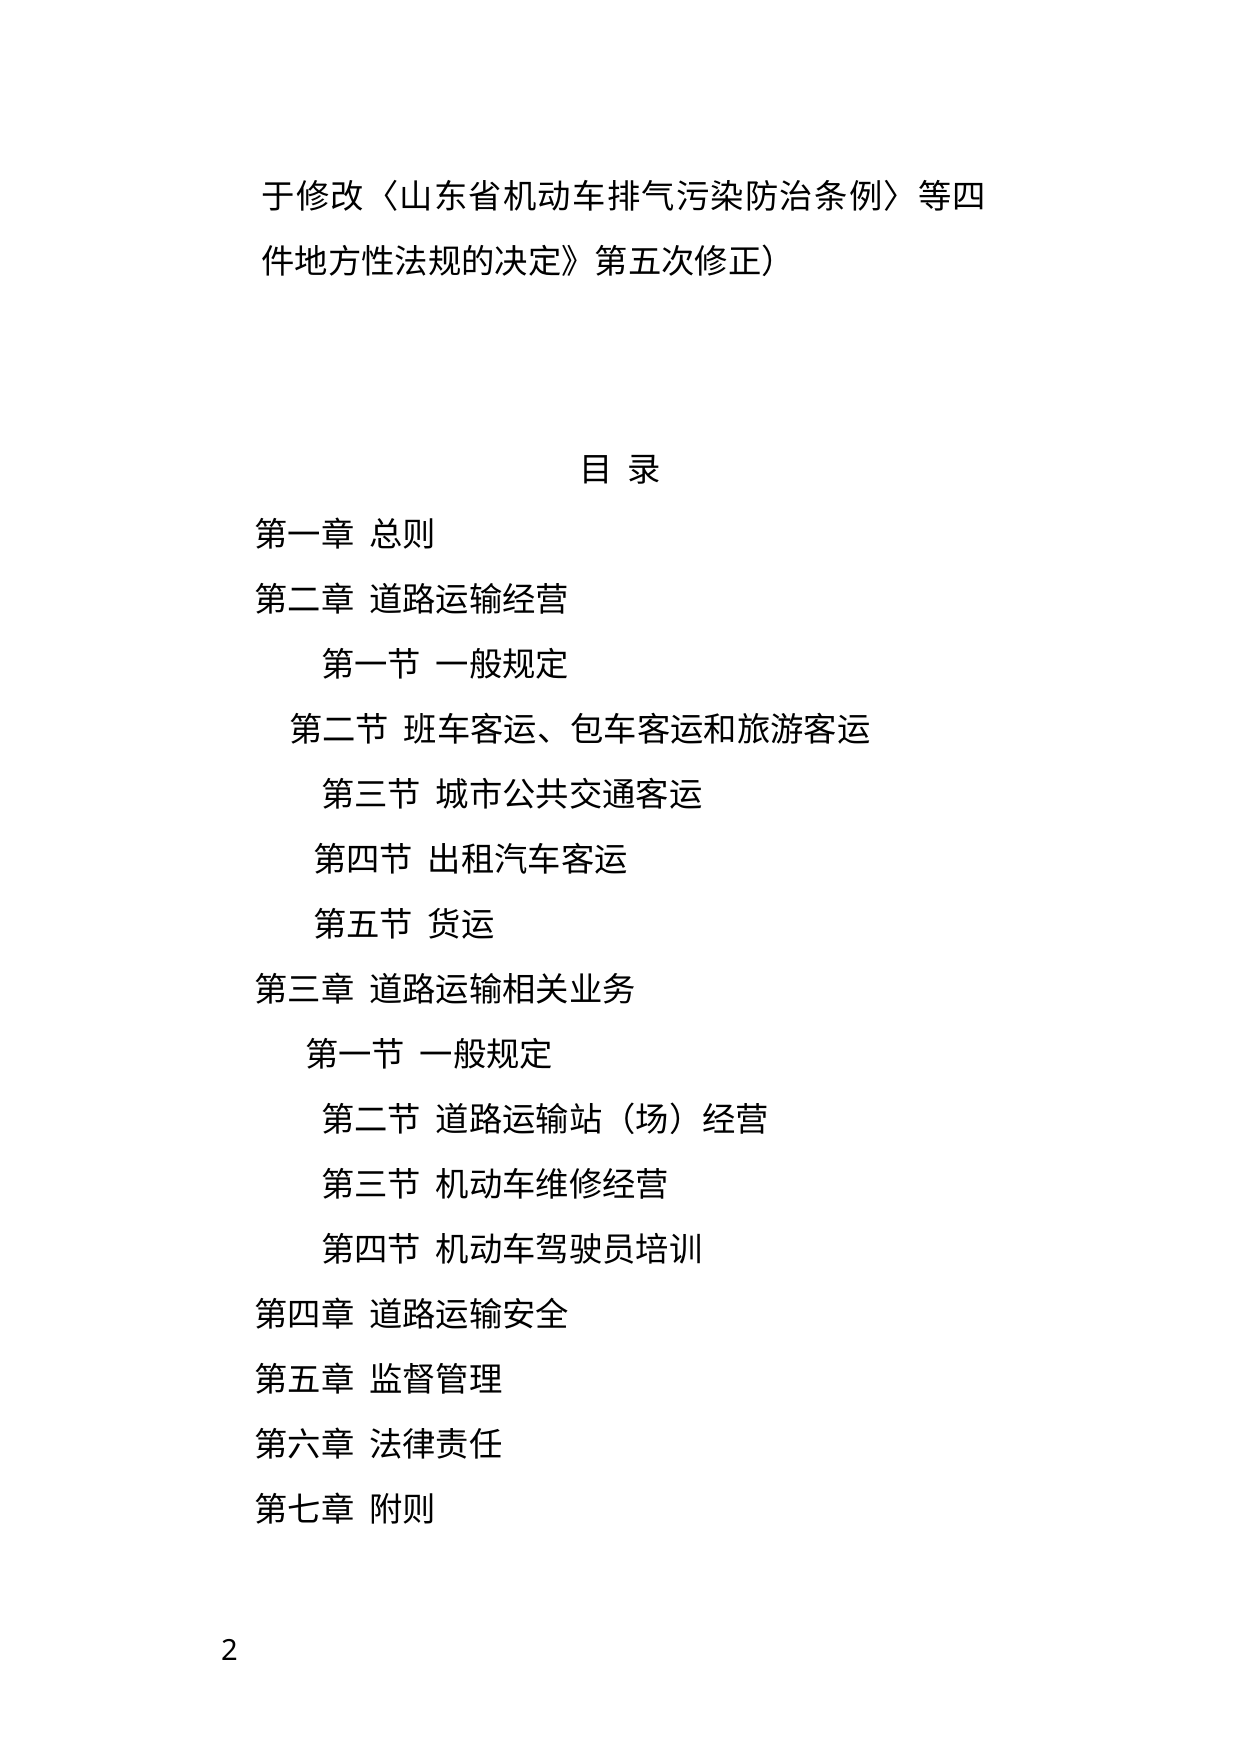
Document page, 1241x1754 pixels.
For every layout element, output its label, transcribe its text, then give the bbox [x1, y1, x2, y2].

text 目 录 [187, 434, 1053, 499]
text 第一节 一般规定 [187, 629, 1053, 694]
text 第二节 班车客运、包车客运和旅游客运 [187, 694, 1053, 759]
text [261, 162, 988, 292]
text 第二节 道路运输站（场）经营 [187, 1084, 1053, 1149]
text 第二章 道路运输经营 [187, 564, 1053, 629]
text 第一章 总则 [187, 499, 1053, 564]
text 第四节 机动车驾驶员培训 [187, 1214, 1053, 1279]
text 第三节 机动车维修经营 [187, 1149, 1053, 1214]
text 第四章 道路运输安全 [187, 1279, 1053, 1344]
text 第七章 附则 [187, 1474, 1053, 1539]
text 第五节 货运 [187, 889, 1053, 954]
text 第六章 法律责任 [187, 1409, 1053, 1474]
text 第四节 出租汽车客运 [187, 824, 1053, 889]
text 第三章 道路运输相关业务 [187, 954, 1053, 1019]
text 第一节 一般规定 [187, 1019, 1053, 1084]
text 第三节 城市公共交通客运 [187, 759, 1053, 824]
text 第五章 监督管理 [187, 1344, 1053, 1409]
